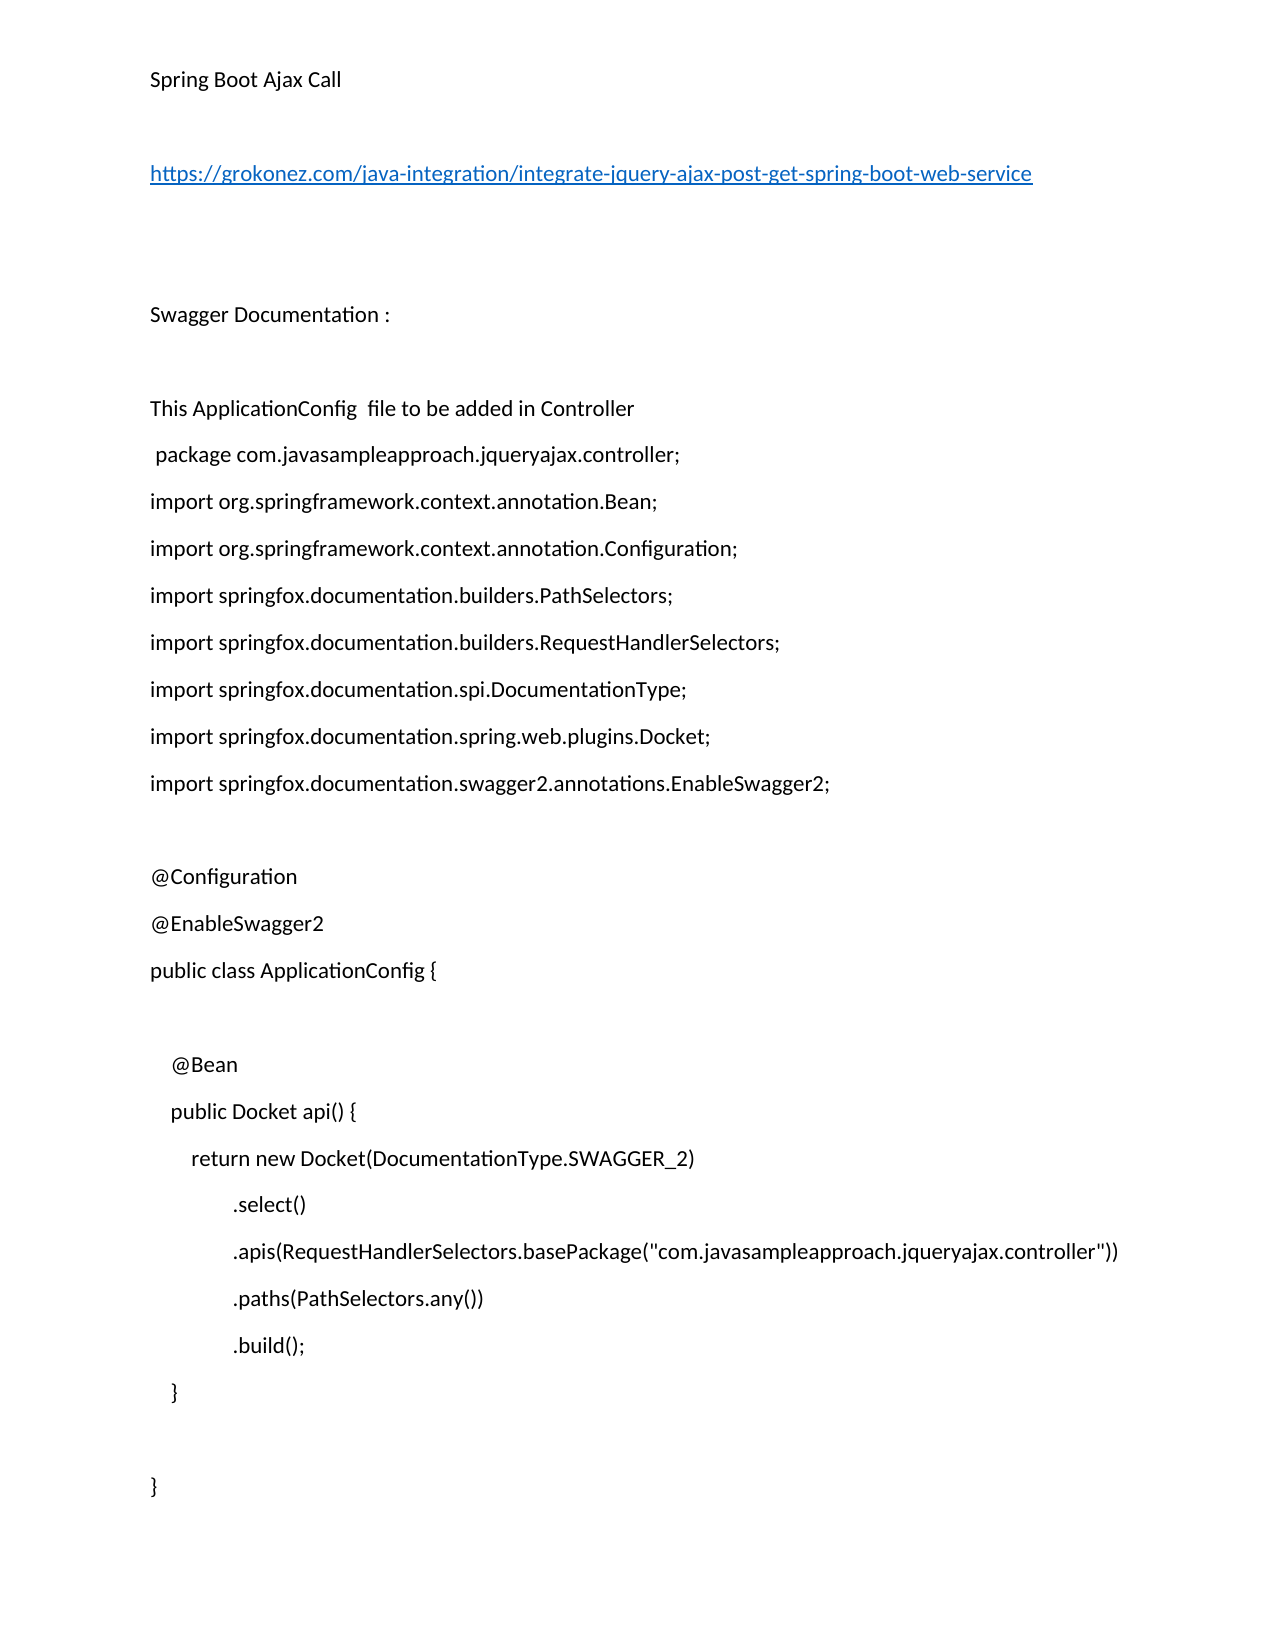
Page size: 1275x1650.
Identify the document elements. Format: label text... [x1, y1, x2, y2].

text } [150, 1378, 1125, 1406]
text } [150, 1472, 1125, 1500]
text https://grokonez.com/java-integration/integrate-jquery-ajax-post-get-spring-boot-web-service [150, 159, 1125, 187]
text @Configuration [150, 862, 1125, 891]
text import springfox.documentation.spi.DocumentationType; [150, 675, 1125, 703]
text public class ApplicationConfig { [150, 956, 1125, 984]
text import springfox.documentation.builders.PathSelectors; [150, 581, 1125, 609]
text public Docket api() { [150, 1097, 1125, 1125]
text package com.javasampleapproach.jqueryajax.controller; [150, 441, 1125, 469]
text This ApplicationConfig file to be added in Controller [150, 394, 1125, 422]
text Spring Boot Ajax Call [150, 66, 1125, 94]
text .select() [150, 1191, 1125, 1219]
text .build(); [150, 1331, 1125, 1359]
text return new Docket(DocumentationType.SWAGGER_2) [150, 1144, 1125, 1172]
text import springfox.documentation.swagger2.annotations.EnableSwagger2; [150, 769, 1125, 797]
text @Bean [150, 1050, 1125, 1078]
text Swagger Documentation : [150, 300, 1125, 328]
text import org.springframework.context.annotation.Bean; [150, 487, 1125, 516]
text @EnableSwagger2 [150, 909, 1125, 937]
text .apis(RequestHandlerSelectors.basePackage("com.javasampleapproach.jqueryajax.controller")) [150, 1237, 1125, 1266]
text import springfox.documentation.spring.web.plugins.Docket; [150, 722, 1125, 750]
text import springfox.documentation.builders.RequestHandlerSelectors; [150, 628, 1125, 656]
text import org.springframework.context.annotation.Configuration; [150, 534, 1125, 562]
text .paths(PathSelectors.any()) [150, 1284, 1125, 1312]
